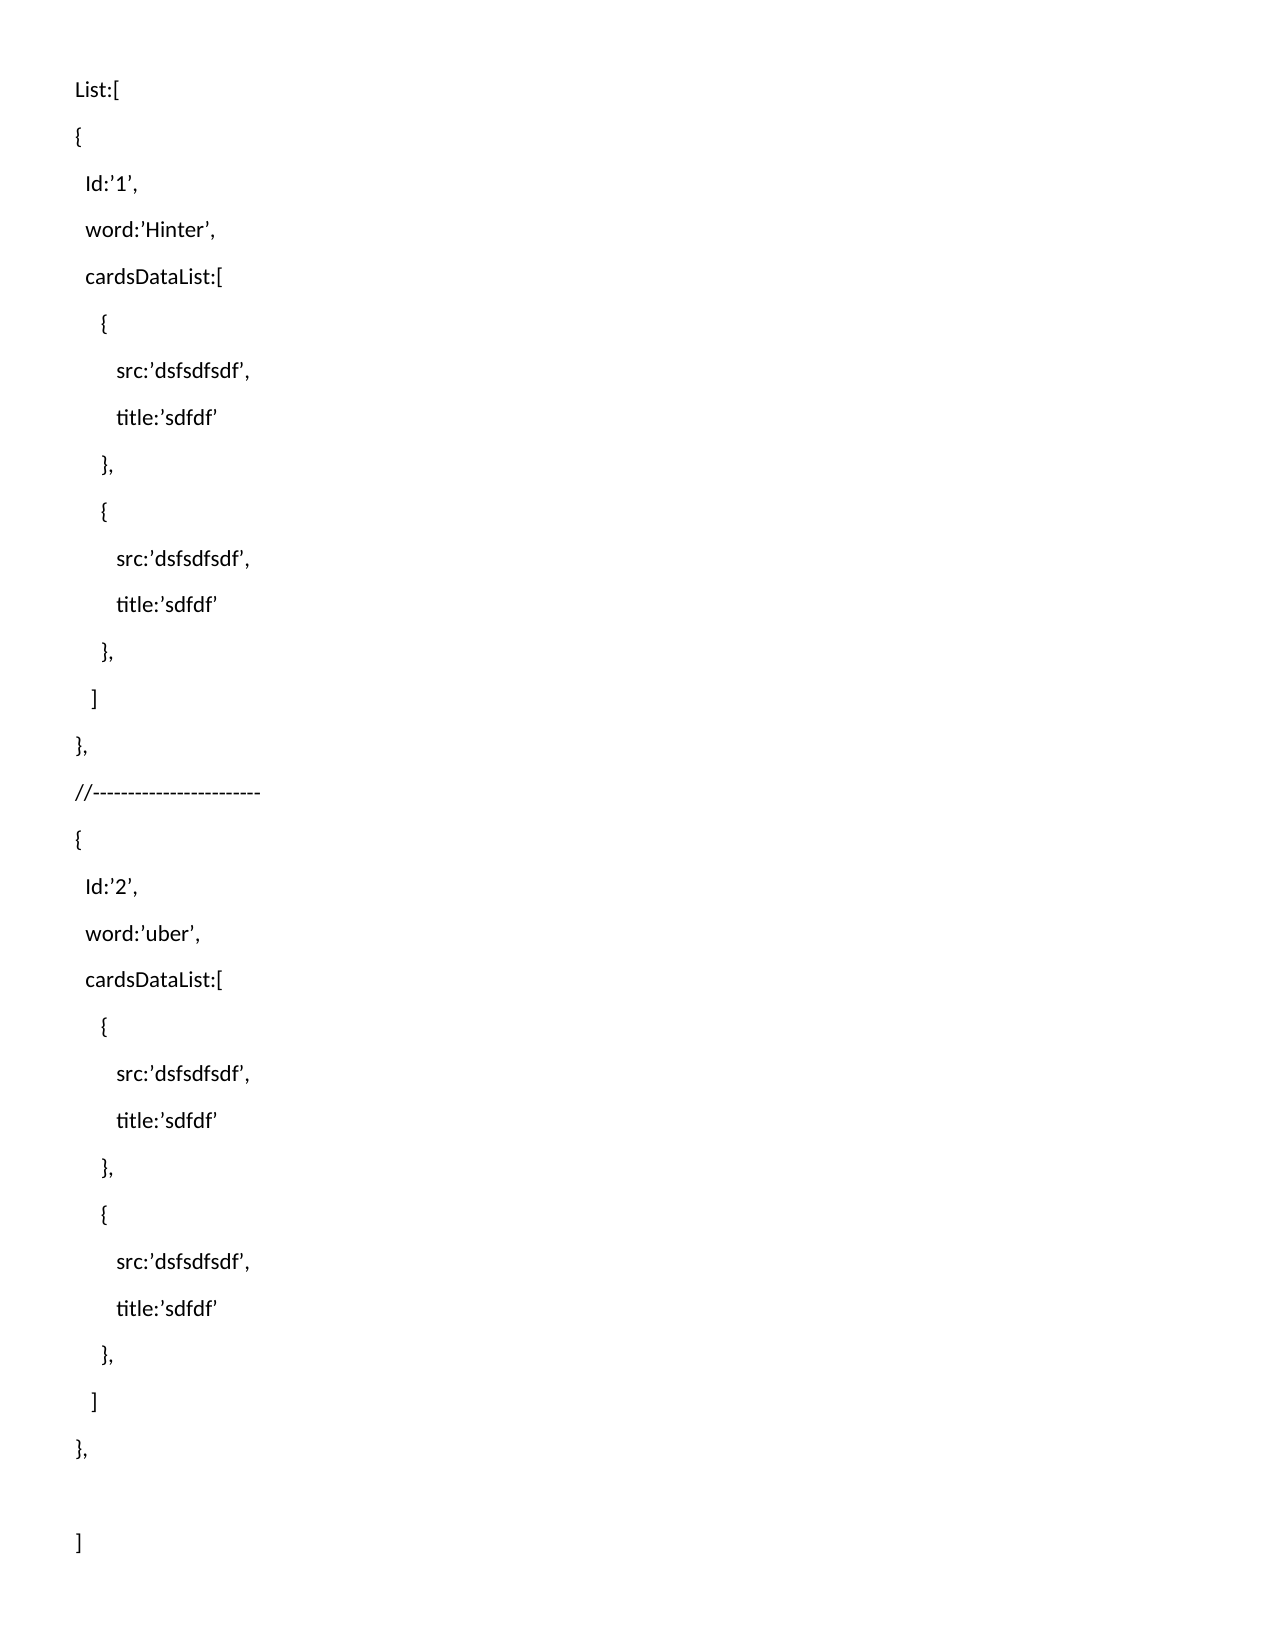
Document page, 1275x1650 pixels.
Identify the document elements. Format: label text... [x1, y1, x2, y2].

text { [75, 825, 1200, 853]
text { [75, 1012, 1200, 1041]
text src:’dsfsdfsdf’, [75, 356, 1200, 384]
text src:’dsfsdfsdf’, [75, 1247, 1200, 1275]
text cardsDataList:[ [75, 262, 1200, 291]
text title:’sdfdf’ [75, 403, 1200, 431]
text ] [75, 1387, 1200, 1416]
text title:’sdfdf’ [75, 1294, 1200, 1322]
text src:’dsfsdfsdf’, [75, 544, 1200, 572]
text List:[ [75, 75, 1200, 103]
text word:’Hinter’, [75, 216, 1200, 244]
text }, [75, 450, 1200, 478]
text //------------------------ [75, 778, 1200, 806]
text { [75, 1200, 1200, 1228]
text }, [75, 1153, 1200, 1181]
text Id:’2’, [75, 872, 1200, 900]
text cardsDataList:[ [75, 966, 1200, 994]
text }, [75, 637, 1200, 666]
text { [75, 122, 1200, 150]
text }, [75, 1341, 1200, 1369]
text Id:’1’, [75, 169, 1200, 197]
text title:’sdfdf’ [75, 1106, 1200, 1134]
text { [75, 497, 1200, 525]
text word:’uber’, [75, 919, 1200, 947]
text }, [75, 1434, 1200, 1462]
text { [75, 309, 1200, 337]
text ] [75, 1528, 1200, 1556]
text src:’dsfsdfsdf’, [75, 1059, 1200, 1087]
text ] [75, 684, 1200, 712]
text title:’sdfdf’ [75, 591, 1200, 619]
text }, [75, 731, 1200, 759]
